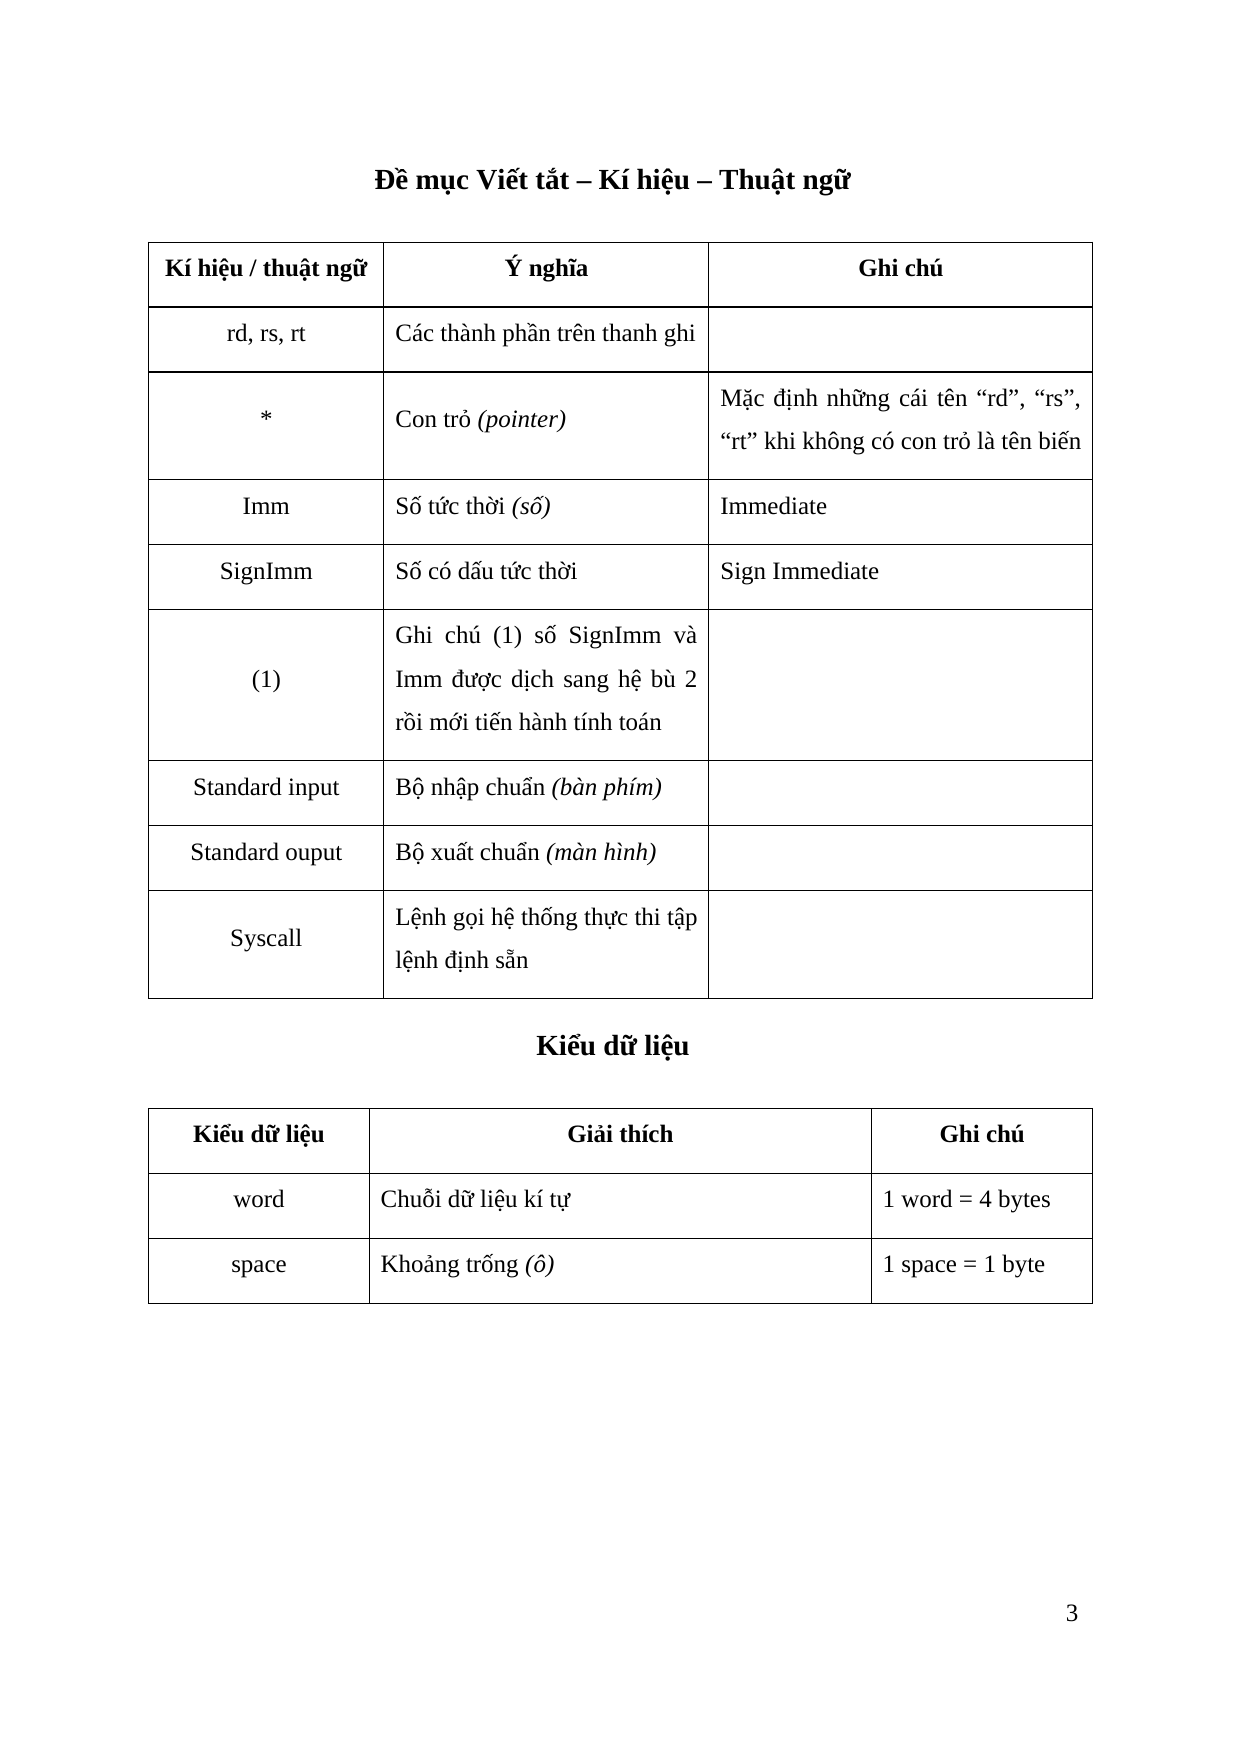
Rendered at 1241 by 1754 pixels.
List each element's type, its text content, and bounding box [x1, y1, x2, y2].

table_cell Mặc định những cái tên “rd”, “rs”, “rt” khi không có con trỏ là tên biến [709, 373, 1092, 479]
table_cell Ghi chú (1) số SignImm và Imm được dịch sang hệ bù 2 rồi mới tiến hành tính toán [384, 610, 708, 760]
table_cell 1 word = 4 bytes [872, 1174, 1092, 1238]
table_cell Immediate [709, 480, 1092, 544]
table_header Kiểu dữ liệu [149, 1109, 369, 1173]
table_cell space [149, 1239, 369, 1302]
table_cell word [149, 1174, 369, 1238]
table_cell Bộ xuất chuẩn (màn hình) [384, 826, 708, 890]
table_cell [709, 308, 1092, 371]
table_cell rd, rs, rt [149, 308, 383, 371]
text Đề mục Viết tắt – Kí hiệu – Thuật ngữ [147, 162, 1078, 196]
table_cell Chuỗi dữ liệu kí tự [370, 1174, 871, 1238]
table_cell Imm [149, 480, 383, 544]
table_header Ghi chú [709, 243, 1092, 306]
table_cell [709, 610, 1092, 760]
table_cell Standard ouput [149, 826, 383, 890]
table_cell Bộ nhập chuẩn (bàn phím) [384, 761, 708, 825]
table_cell * [149, 373, 383, 479]
table_cell [709, 891, 1092, 998]
table_header Kí hiệu / thuật ngữ [149, 243, 383, 306]
table_cell Các thành phần trên thanh ghi [384, 308, 708, 371]
table_cell Số có dấu tức thời [384, 545, 708, 609]
table_cell Con trỏ (pointer) [384, 373, 708, 479]
table_header Ghi chú [872, 1109, 1092, 1173]
table_cell Khoảng trống (ô) [370, 1239, 871, 1302]
text Kiểu dữ liệu [148, 1028, 1078, 1062]
table_cell 1 space = 1 byte [872, 1239, 1092, 1302]
table_cell Standard input [149, 761, 383, 825]
table_cell Số tức thời (số) [384, 480, 708, 544]
table_cell SignImm [149, 545, 383, 609]
table_cell [709, 826, 1092, 890]
table_cell Sign Immediate [709, 545, 1092, 609]
table_cell [709, 761, 1092, 825]
table_header Ý nghĩa [384, 243, 708, 306]
table_cell Lệnh gọi hệ thống thực thi tập lệnh định sẵn [384, 891, 708, 998]
table_header Giải thích [370, 1109, 871, 1173]
table_cell Syscall [149, 891, 383, 998]
table_cell (1) [149, 610, 383, 760]
